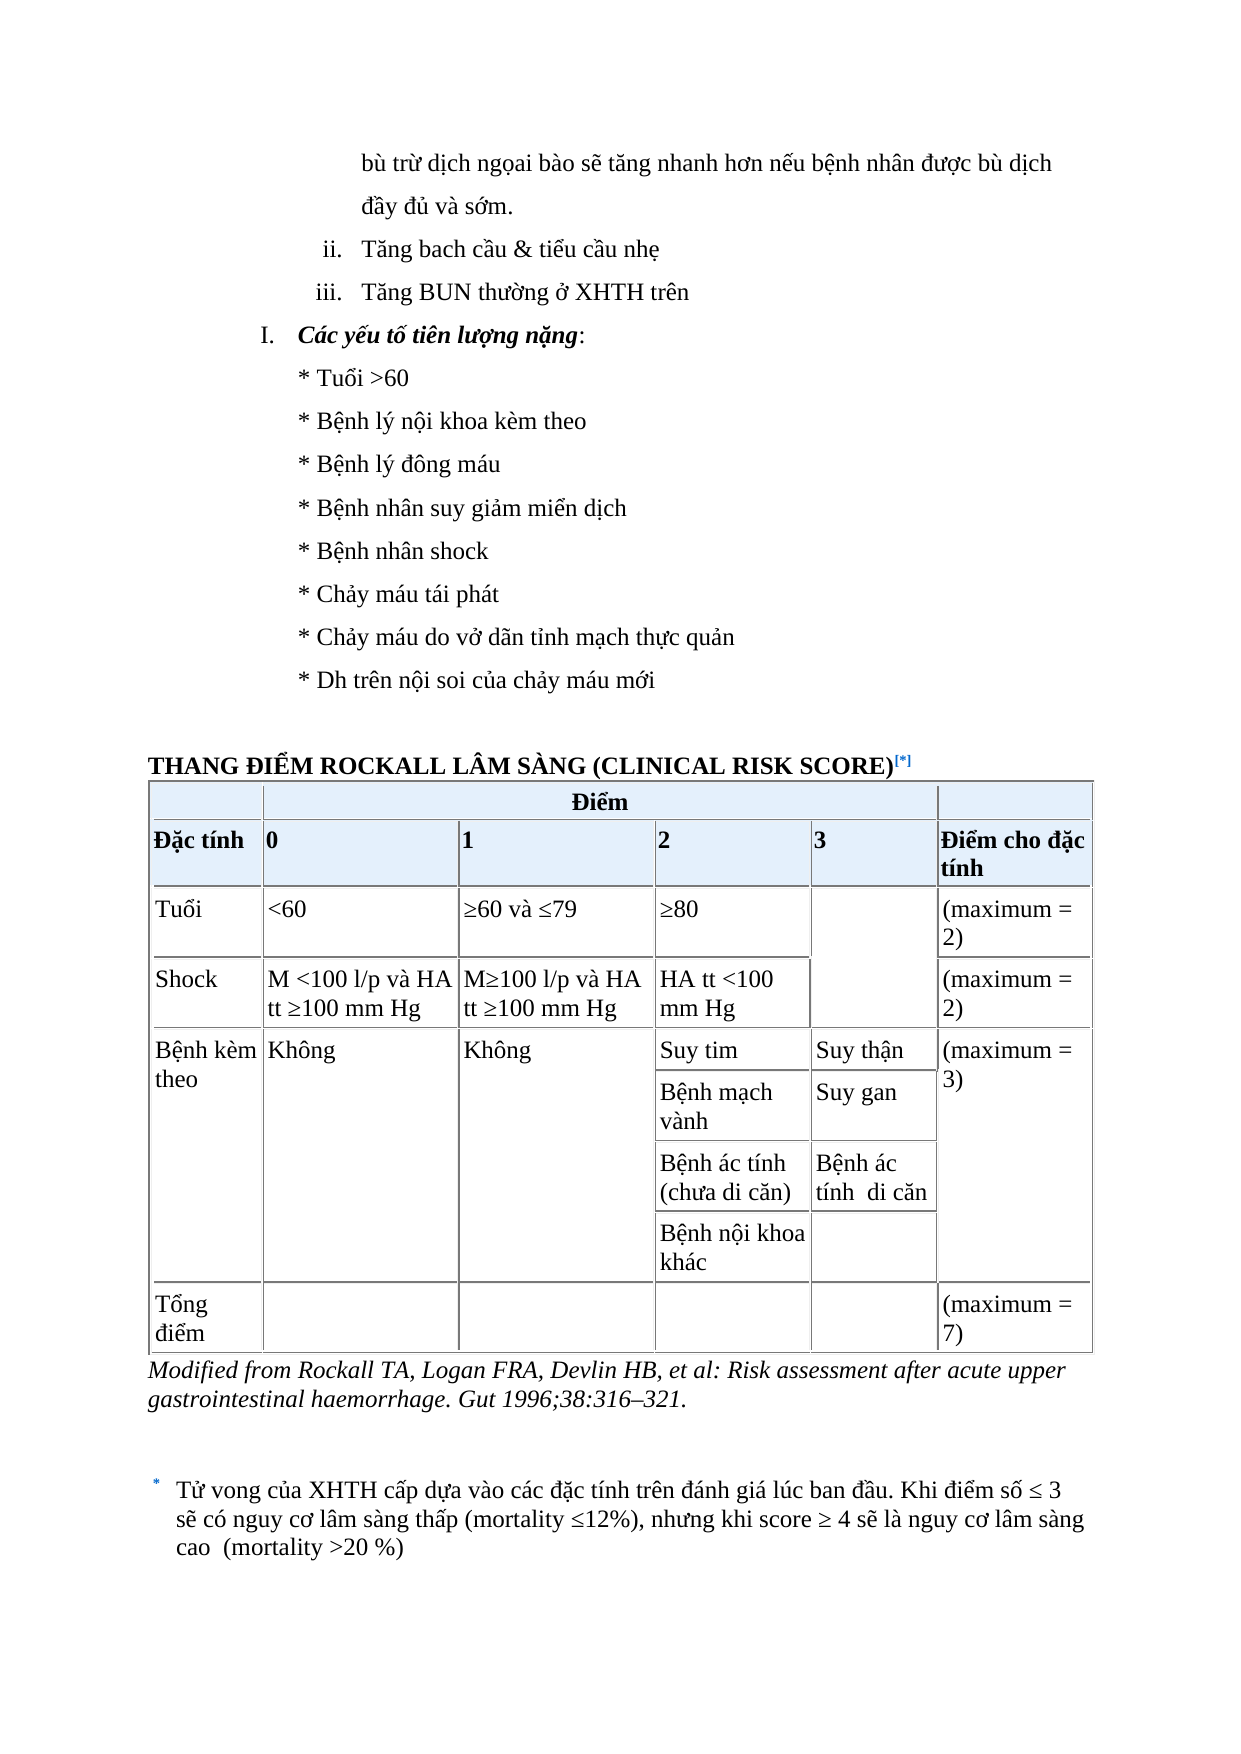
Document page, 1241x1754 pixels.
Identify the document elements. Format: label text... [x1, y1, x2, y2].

table_cell [811, 1284, 937, 1352]
table_cell ≥60 và ≤79 [460, 889, 653, 956]
table_cell Không [460, 1030, 653, 1281]
table_cell [458, 1284, 654, 1352]
table_cell 0 [264, 822, 457, 885]
table_cell Bệnh ác tính (chưa di căn) [656, 1143, 809, 1210]
table_header [152, 784, 262, 818]
table_cell Bệnh kèm theo [150, 1027, 262, 1281]
text * Dh trên nội soi của chảy máu mới [260, 665, 1092, 694]
table_cell Suy tim [656, 1030, 809, 1069]
table_header * [148, 1470, 171, 1566]
list Tăng BUN thường ở XHTH trên [342, 277, 1092, 306]
table_header Điểm [263, 784, 937, 818]
table_cell M≥100 l/p và HA tt ≥100 mm Hg [460, 960, 653, 1027]
list Các yếu tố tiên lượng nặng: * Tuổi >60 * Bệnh lý nội khoa kèm theo * Bệnh lý đông máu * Bệnh nhân suy giảm miển dịch * Bệnh nhân shock * Chảy máu tái phát * Chảy máu do vở dãn tỉnh mạch thực quản [260, 320, 1092, 651]
text THANG ĐIỂM ROCKALL LÂM SÀNG (CLINICAL RISK SCORE)[*] [148, 751, 1092, 780]
text Modified from Rockall TA, Logan FRA, Devlin HB, et al: Risk assessment after acute upper gastrointestinal haemorrhage. Gut 1996;38:316–321. [148, 1355, 1092, 1412]
table_cell Không [264, 1030, 457, 1281]
table_cell Suy thận [812, 1030, 936, 1069]
table_cell (maximum = 3) [937, 1027, 1093, 1281]
table_cell Bệnh nội khoa khác [656, 1214, 809, 1281]
table_cell [655, 1284, 811, 1352]
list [342, 148, 1092, 219]
table_cell Shock [152, 956, 261, 1027]
table_cell 1 [460, 822, 653, 885]
table_cell Tuổi [152, 885, 261, 956]
table_cell Tổng điểm [152, 1281, 262, 1352]
table_cell (maximum = 2) [939, 885, 1092, 956]
table_cell [812, 1214, 936, 1281]
table_cell Đặc tính [152, 819, 261, 885]
table_cell [263, 1284, 458, 1352]
table_cell M <100 l/p và HA tt ≥100 mm Hg [264, 960, 457, 1027]
table_cell (maximum = 7) [937, 1281, 1092, 1352]
list Tăng bach cầu & tiểu cầu nhẹ [342, 234, 1092, 263]
table_cell <60 [264, 889, 457, 956]
table_header Tử vong của XHTH cấp dựa vào các đặc tính trên đánh giá lúc ban đầu. Khi điểm số ≤ 3 sẽ có nguy cơ lâm sàng thấp (mortality ≤12%), nhưng khi score ≥ 4 sẽ là nguy cơ lâm sàng cao (mortality >20 %) [171, 1470, 1093, 1566]
table_cell ≥80 [656, 889, 809, 956]
table_cell Bệnh mạch vành [656, 1072, 809, 1139]
table_cell Điểm cho đặc tính [939, 819, 1092, 885]
table_cell Bệnh ác tính di căn [812, 1143, 936, 1210]
table_cell Suy gan [812, 1072, 936, 1139]
table_cell HA tt <100 mm Hg [656, 960, 809, 1027]
table_header [937, 784, 1092, 818]
table_cell 2 [656, 822, 809, 885]
table_cell [812, 889, 936, 1027]
table_cell (maximum = 2) [939, 956, 1092, 1027]
table_cell 3 [812, 822, 936, 885]
